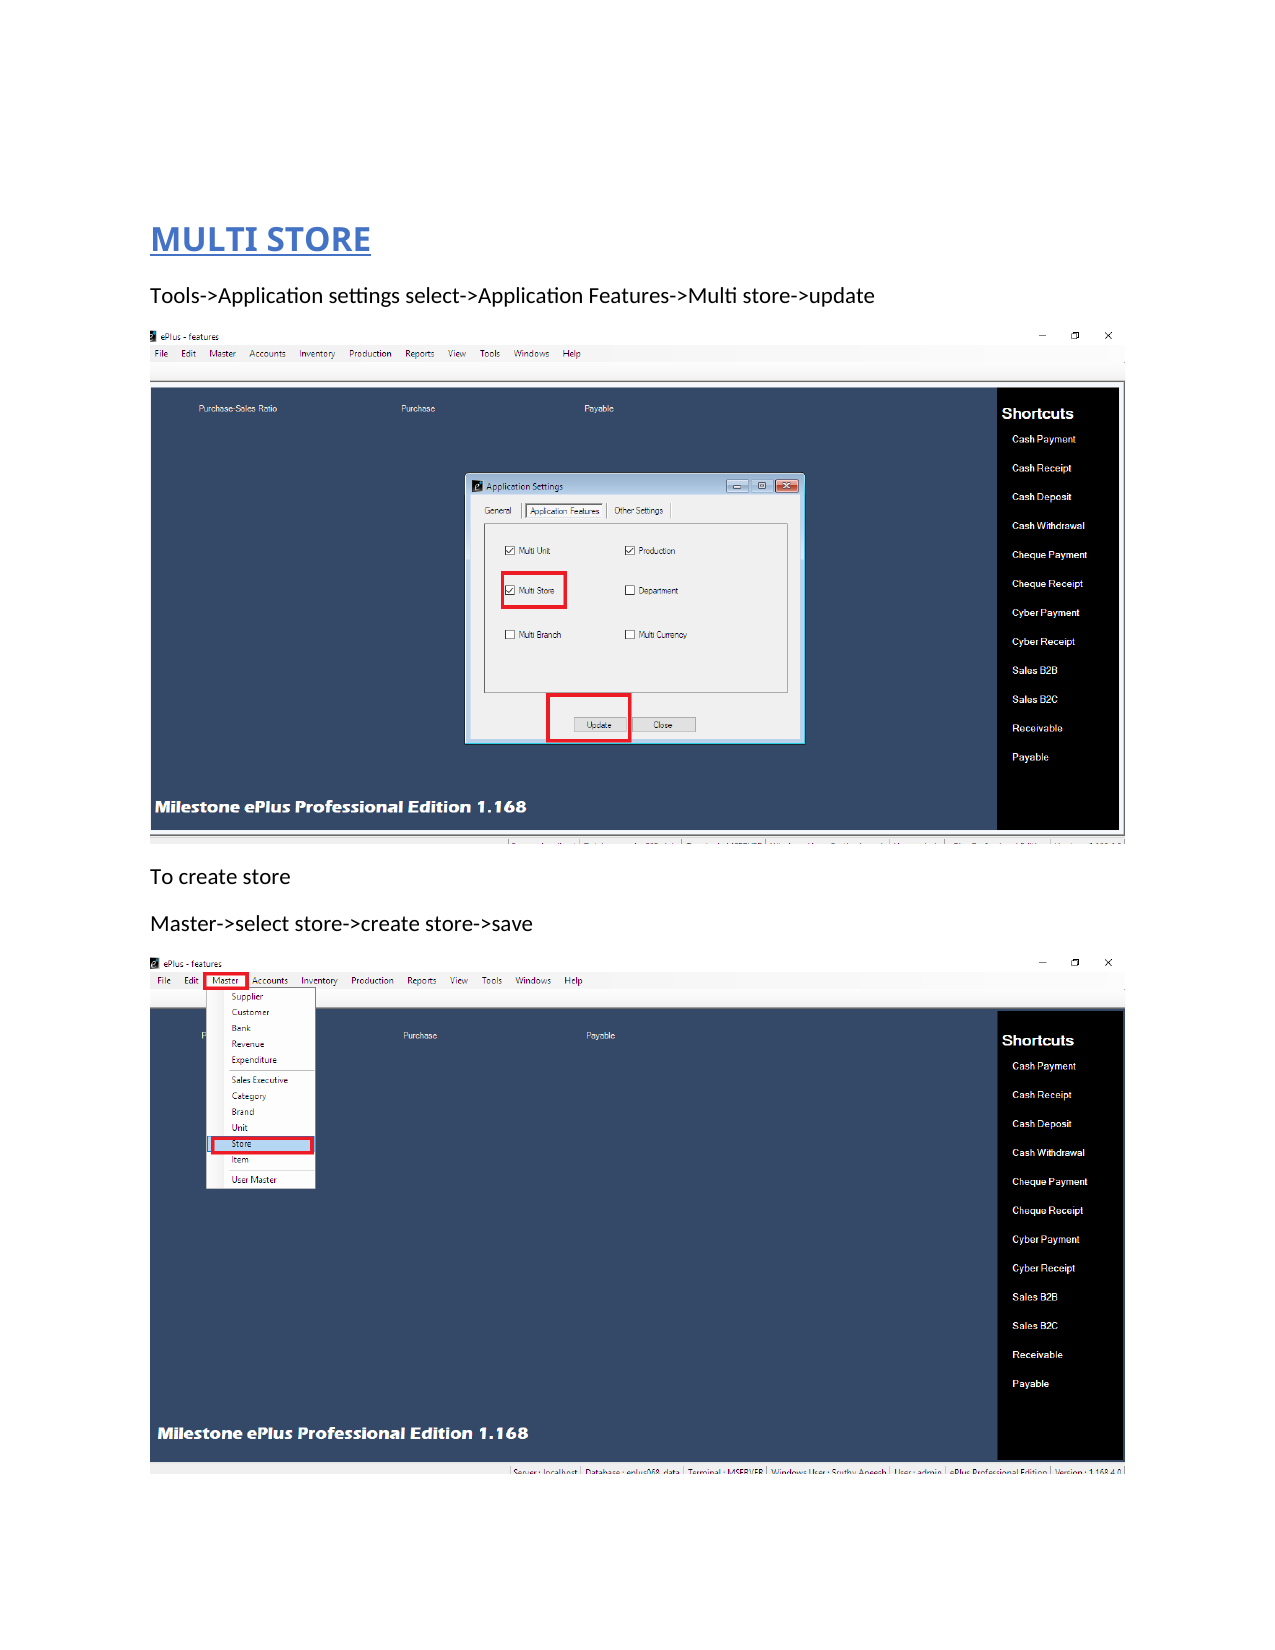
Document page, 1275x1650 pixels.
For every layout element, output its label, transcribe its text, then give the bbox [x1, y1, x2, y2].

text Tools->Application settings select->Application Features->Multi store->update [150, 281, 1125, 309]
picture [150, 328, 1125, 844]
text Master->select store->create store->save [150, 909, 1125, 937]
text To create store [150, 862, 1125, 890]
text MULTI STORE [150, 216, 1125, 261]
picture [150, 956, 1125, 1474]
